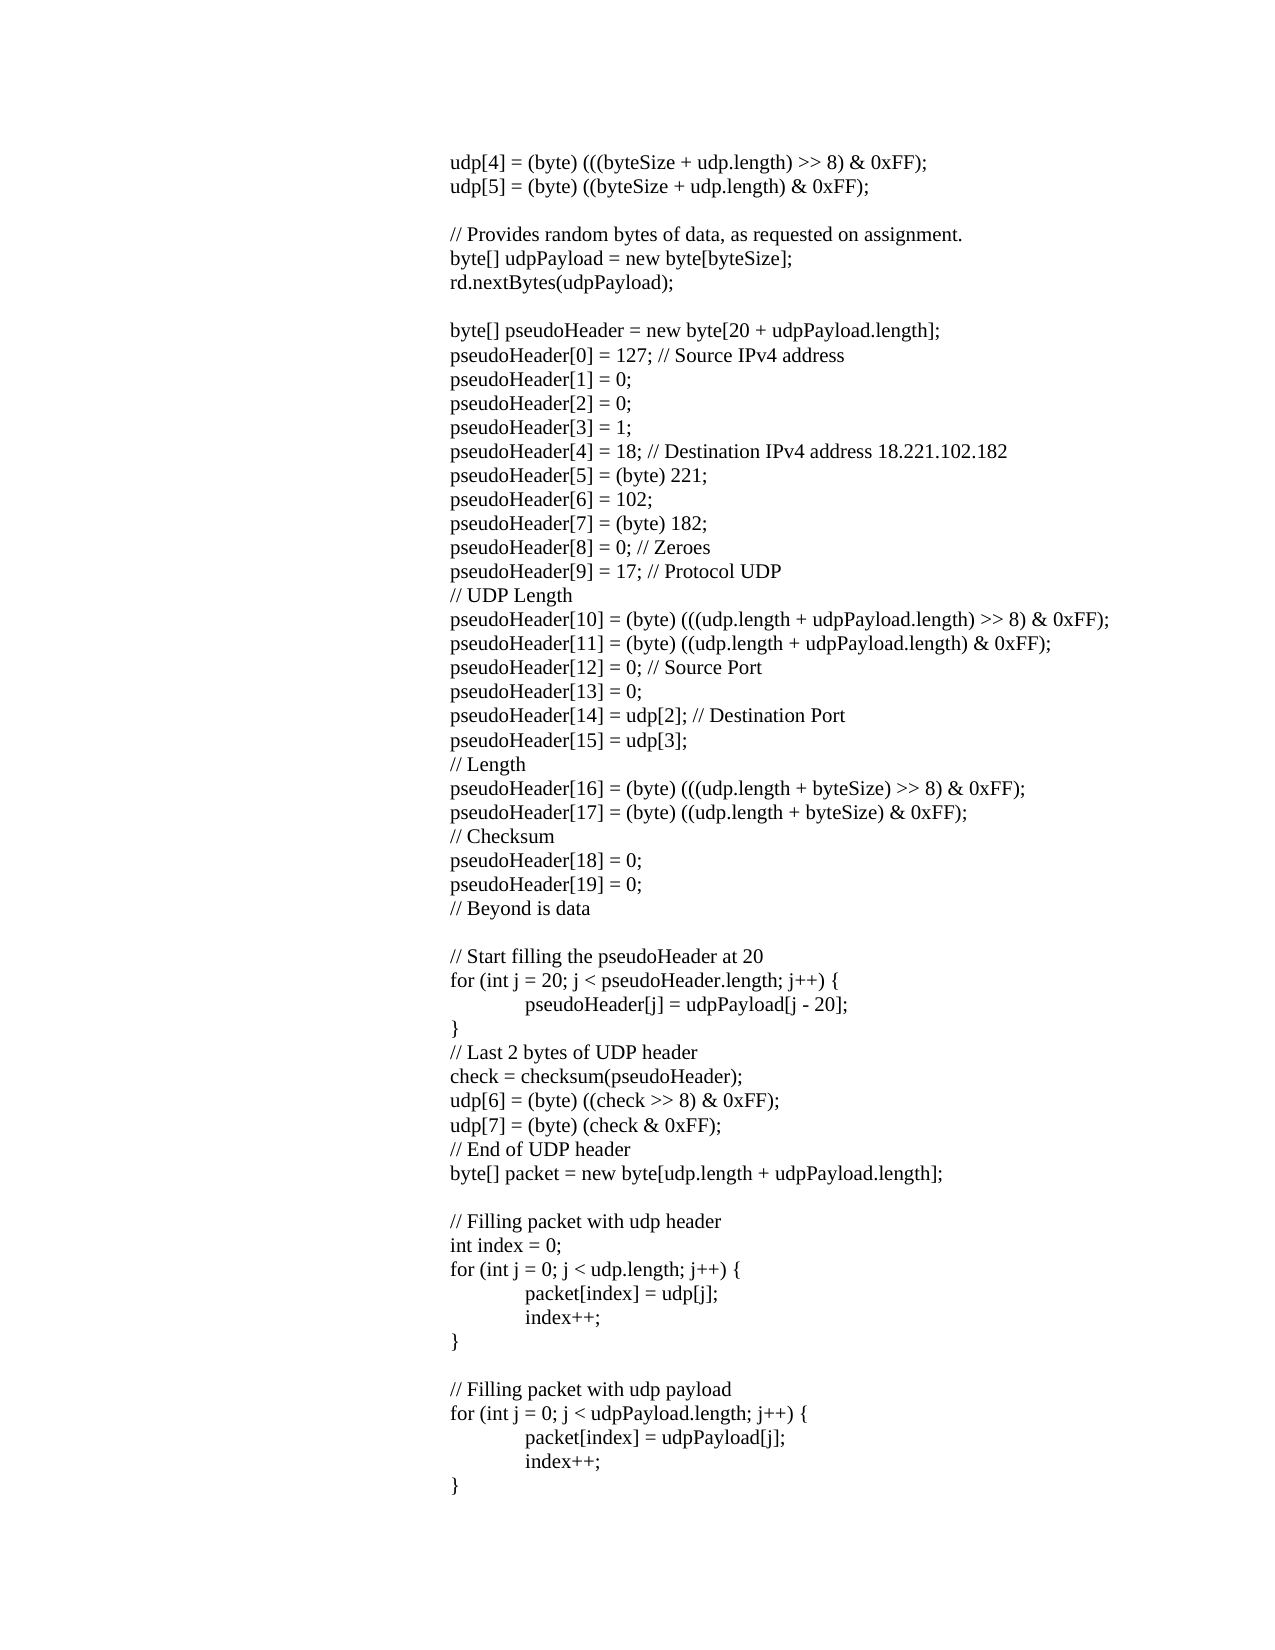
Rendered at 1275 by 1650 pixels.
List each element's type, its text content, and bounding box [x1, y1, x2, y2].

text pseudoHeader[17] = (byte) ((udp.length + byteSize) & 0xFF); [150, 800, 1125, 824]
text pseudoHeader[7] = (byte) 182; [150, 511, 1125, 535]
text udp[6] = (byte) ((check >> 8) & 0xFF); [150, 1088, 1125, 1112]
text pseudoHeader[6] = 102; [150, 487, 1125, 511]
text udp[4] = (byte) (((byteSize + udp.length) >> 8) & 0xFF); [150, 150, 1125, 174]
text pseudoHeader[1] = 0; [150, 367, 1125, 391]
text int index = 0; [150, 1233, 1125, 1257]
text index++; [150, 1305, 1125, 1329]
text udp[7] = (byte) (check & 0xFF); [150, 1112, 1125, 1137]
text // UDP Length [150, 583, 1125, 607]
text pseudoHeader[11] = (byte) ((udp.length + udpPayload.length) & 0xFF); [150, 631, 1125, 655]
text udp[5] = (byte) ((byteSize + udp.length) & 0xFF); [150, 174, 1125, 198]
text pseudoHeader[15] = udp[3]; [150, 727, 1125, 752]
text // Filling packet with udp payload [150, 1377, 1125, 1401]
text rd.nextBytes(udpPayload); [150, 270, 1125, 294]
text // End of UDP header [150, 1137, 1125, 1161]
text // Length [150, 752, 1125, 776]
text byte[] udpPayload = new byte[byteSize]; [150, 246, 1125, 270]
text } [150, 1016, 1125, 1040]
text packet[index] = udpPayload[j]; [150, 1425, 1125, 1449]
text check = checksum(pseudoHeader); [150, 1064, 1125, 1088]
text pseudoHeader[j] = udpPayload[j - 20]; [150, 992, 1125, 1016]
text pseudoHeader[5] = (byte) 221; [150, 463, 1125, 487]
text for (int j = 0; j < udp.length; j++) { [150, 1257, 1125, 1281]
text // Beyond is data [150, 896, 1125, 920]
text pseudoHeader[12] = 0; // Source Port [150, 655, 1125, 679]
text // Last 2 bytes of UDP header [150, 1040, 1125, 1064]
text } [150, 1473, 1125, 1497]
text pseudoHeader[3] = 1; [150, 415, 1125, 439]
text pseudoHeader[10] = (byte) (((udp.length + udpPayload.length) >> 8) & 0xFF); [150, 607, 1125, 631]
text pseudoHeader[14] = udp[2]; // Destination Port [150, 703, 1125, 727]
text pseudoHeader[16] = (byte) (((udp.length + byteSize) >> 8) & 0xFF); [150, 776, 1125, 800]
text byte[] packet = new byte[udp.length + udpPayload.length]; [150, 1161, 1125, 1185]
text index++; [150, 1449, 1125, 1473]
text // Checksum [150, 824, 1125, 848]
text pseudoHeader[2] = 0; [150, 391, 1125, 415]
text // Provides random bytes of data, as requested on assignment. [150, 222, 1125, 246]
text // Filling packet with udp header [150, 1209, 1125, 1233]
text pseudoHeader[18] = 0; [150, 848, 1125, 872]
text pseudoHeader[4] = 18; // Destination IPv4 address 18.221.102.182 [150, 439, 1125, 463]
text for (int j = 0; j < udpPayload.length; j++) { [150, 1401, 1125, 1425]
text pseudoHeader[0] = 127; // Source IPv4 address [150, 342, 1125, 367]
text pseudoHeader[19] = 0; [150, 872, 1125, 896]
text pseudoHeader[13] = 0; [150, 679, 1125, 703]
text byte[] pseudoHeader = new byte[20 + udpPayload.length]; [150, 318, 1125, 342]
text // Start filling the pseudoHeader at 20 [150, 944, 1125, 968]
text pseudoHeader[8] = 0; // Zeroes [150, 535, 1125, 559]
text pseudoHeader[9] = 17; // Protocol UDP [150, 559, 1125, 583]
text for (int j = 20; j < pseudoHeader.length; j++) { [150, 968, 1125, 992]
text packet[index] = udp[j]; [150, 1281, 1125, 1305]
text } [150, 1329, 1125, 1353]
